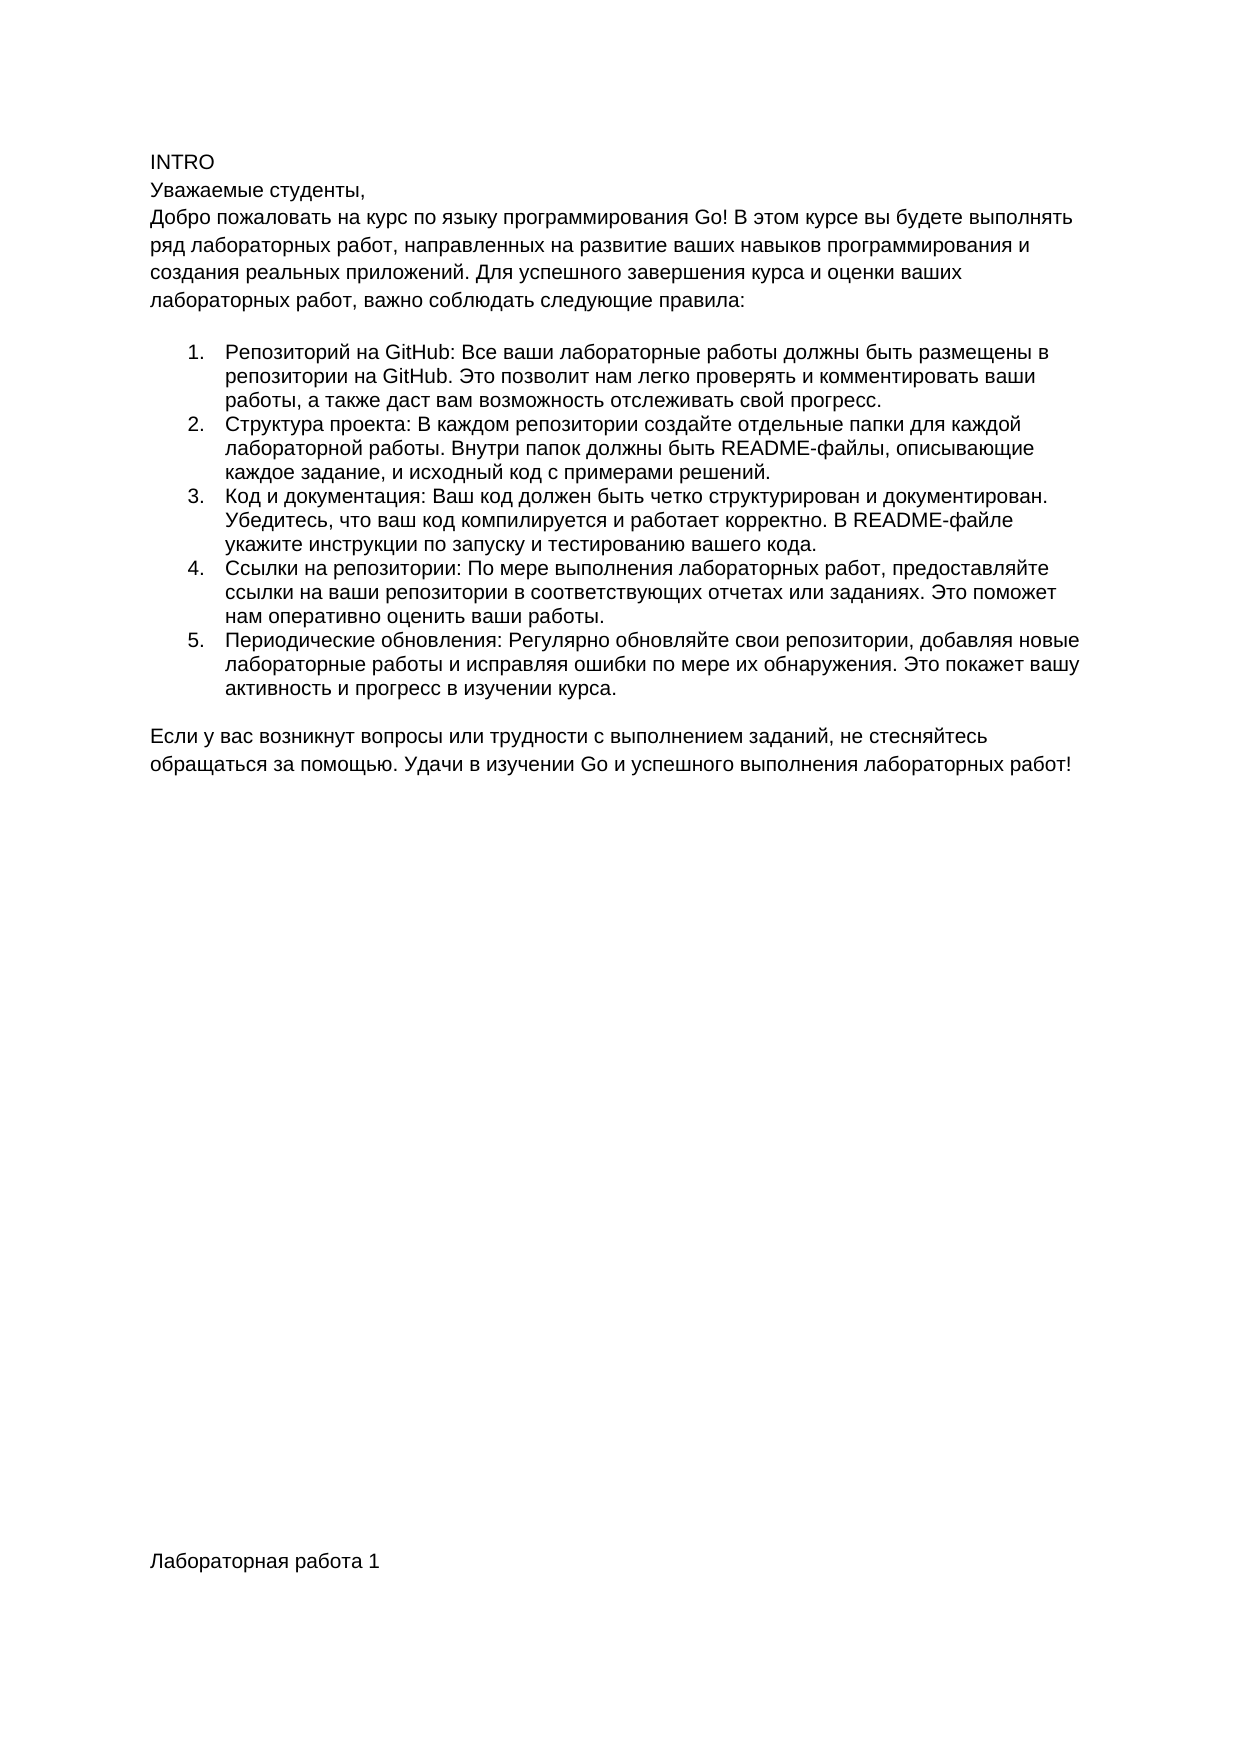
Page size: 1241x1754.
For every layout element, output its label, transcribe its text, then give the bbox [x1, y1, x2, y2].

list Код и документация: Ваш код должен быть четко структурирован и документирован. Убедитесь, что ваш код компилируется и работает корректно. В README-файле укажите инструкции по запуску и тестированию вашего кода. [187, 484, 1090, 556]
text Добро пожаловать на курс по языку программирования Go! В этом курсе вы будете выполнять ряд лабораторных работ, направленных на развитие ваших навыков программирования и создания реальных приложений. Для успешного завершения курса и оценки ваших лабораторных работ, важно соблюдать следующие правила: [150, 205, 1090, 311]
text Если у вас возникнут вопросы или трудности с выполнением заданий, не стесняйтесь обращаться за помощью. Удачи в изучении Go и успешного выполнения лабораторных работ! [150, 724, 1090, 776]
list Ссылки на репозитории: По мере выполнения лабораторных работ, предоставляйте ссылки на ваши репозитории в соответствующих отчетах или заданиях. Это поможет нам оперативно оценить ваши работы. [187, 556, 1090, 627]
text INTRO [150, 150, 1090, 174]
list Периодические обновления: Регулярно обновляйте свои репозитории, добавляя новые лабораторные работы и исправляя ошибки по мере их обнаружения. Это покажет вашу активность и прогресс в изучении курса. [187, 627, 1090, 699]
text Лабораторная работа 1 [150, 1549, 1090, 1573]
list Структура проекта: В каждом репозитории создайте отдельные папки для каждой лабораторной работы. Внутри папок должны быть README-файлы, описывающие каждое задание, и исходный код с примерами решений. [187, 412, 1090, 484]
list Репозиторий на GitHub: Все ваши лабораторные работы должны быть размещены в репозитории на GitHub. Это позволит нам легко проверять и комментировать ваши работы, а также даст вам возможность отслеживать свой прогресс. [187, 340, 1090, 412]
text Уважаемые студенты, [150, 177, 1090, 201]
